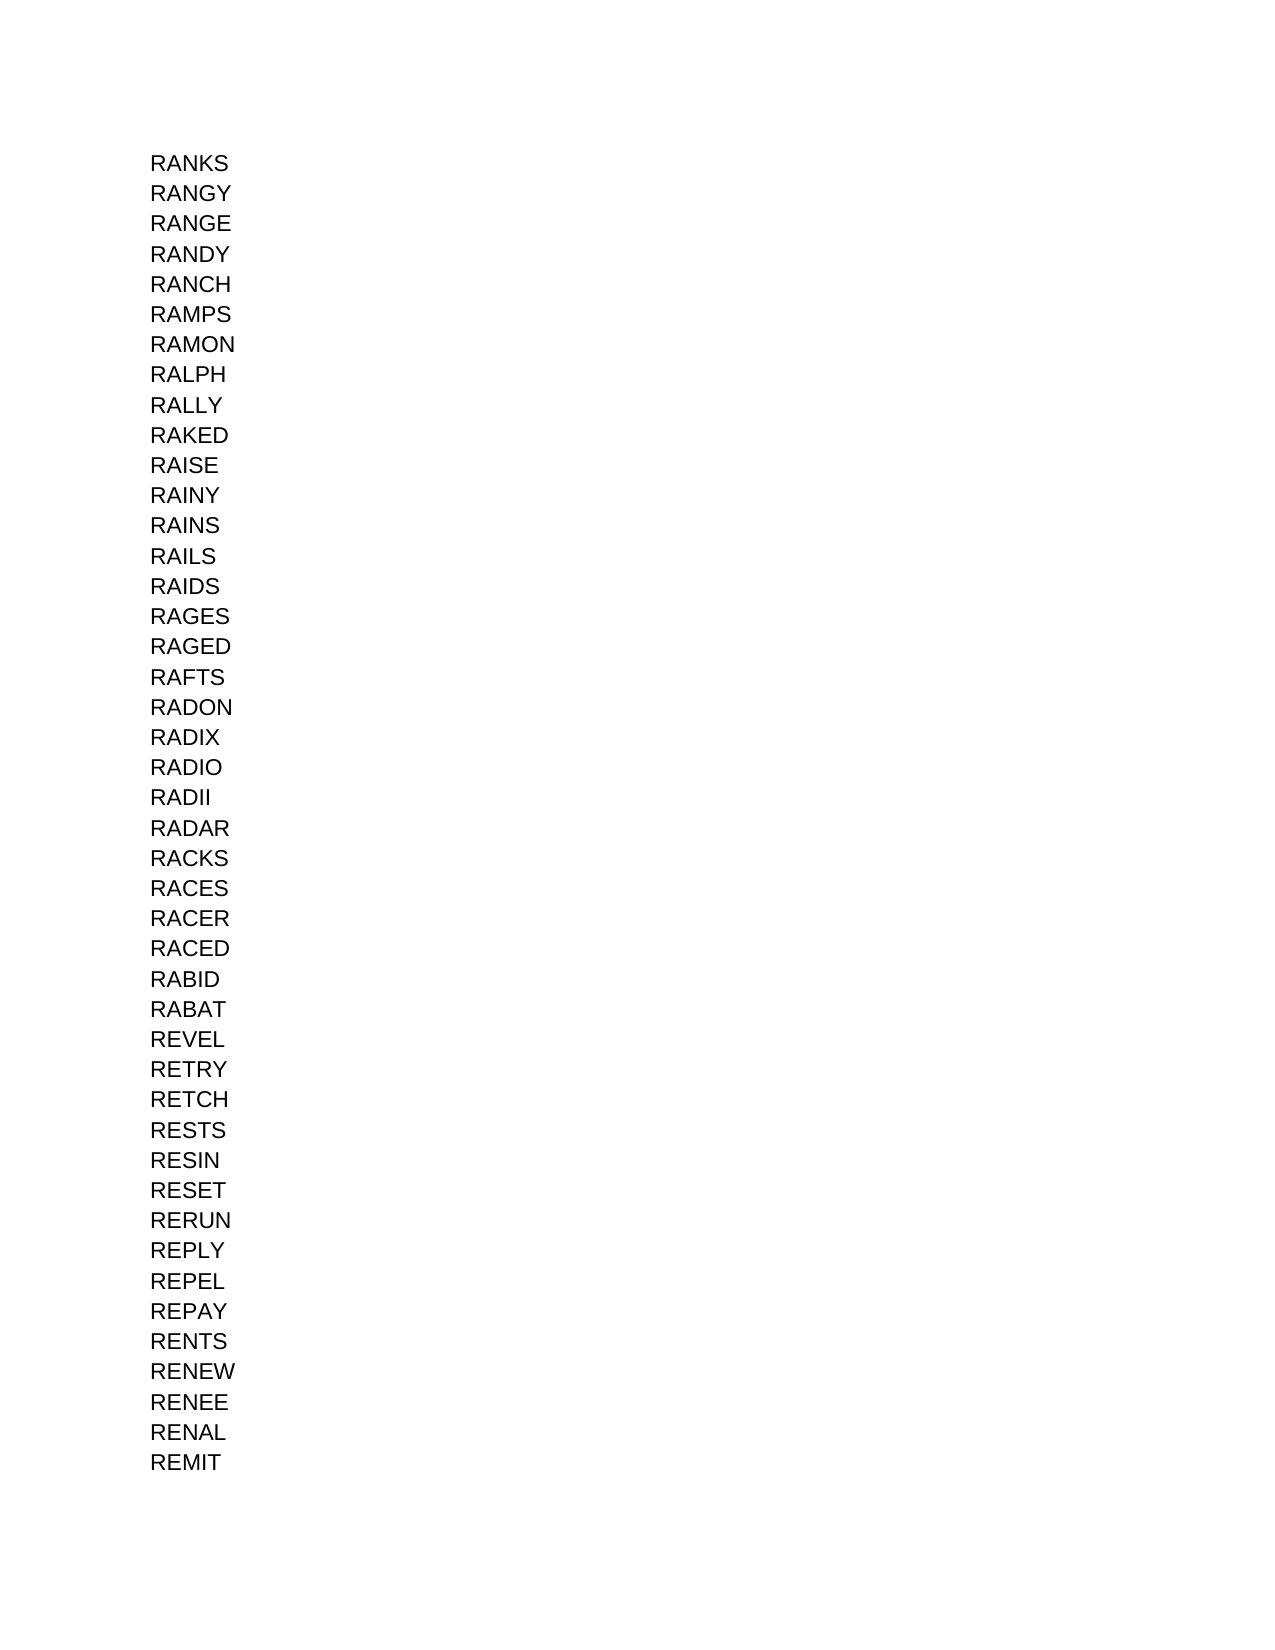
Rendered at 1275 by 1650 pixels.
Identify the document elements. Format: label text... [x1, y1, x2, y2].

text RESET [150, 1177, 1125, 1203]
text RAILS [150, 543, 1125, 569]
text RAMPS [150, 301, 1125, 327]
text RENAL [150, 1419, 1125, 1445]
text RABAT [150, 996, 1125, 1022]
text RENEE [150, 1388, 1125, 1415]
text RENTS [150, 1328, 1125, 1354]
text REPLY [150, 1237, 1125, 1264]
text RAGES [150, 603, 1125, 629]
text RAKED [150, 422, 1125, 448]
text RESIN [150, 1147, 1125, 1173]
text RANCH [150, 271, 1125, 297]
text RACED [150, 935, 1125, 962]
text RANDY [150, 241, 1125, 267]
text RACKS [150, 845, 1125, 871]
text RENEW [150, 1358, 1125, 1385]
text REMIT [150, 1449, 1125, 1475]
text RADIX [150, 724, 1125, 750]
text RACER [150, 905, 1125, 932]
text RERUN [150, 1207, 1125, 1234]
text RADIO [150, 754, 1125, 781]
text REPEL [150, 1268, 1125, 1294]
text RAFTS [150, 663, 1125, 690]
text RALPH [150, 361, 1125, 388]
text RAINY [150, 482, 1125, 509]
text REVEL [150, 1026, 1125, 1052]
text RACES [150, 875, 1125, 901]
text RANGY [150, 180, 1125, 207]
text RADII [150, 784, 1125, 811]
text RAISE [150, 452, 1125, 478]
text RADON [150, 694, 1125, 720]
text RADAR [150, 814, 1125, 841]
text RETCH [150, 1086, 1125, 1113]
text REPAY [150, 1298, 1125, 1324]
text RAINS [150, 512, 1125, 539]
text RAMON [150, 331, 1125, 358]
text RALLY [150, 392, 1125, 418]
text RETRY [150, 1056, 1125, 1083]
text RABID [150, 966, 1125, 992]
text RANGE [150, 210, 1125, 237]
text RANKS [150, 150, 1125, 176]
text RAIDS [150, 573, 1125, 599]
text RESTS [150, 1117, 1125, 1143]
text RAGED [150, 633, 1125, 660]
